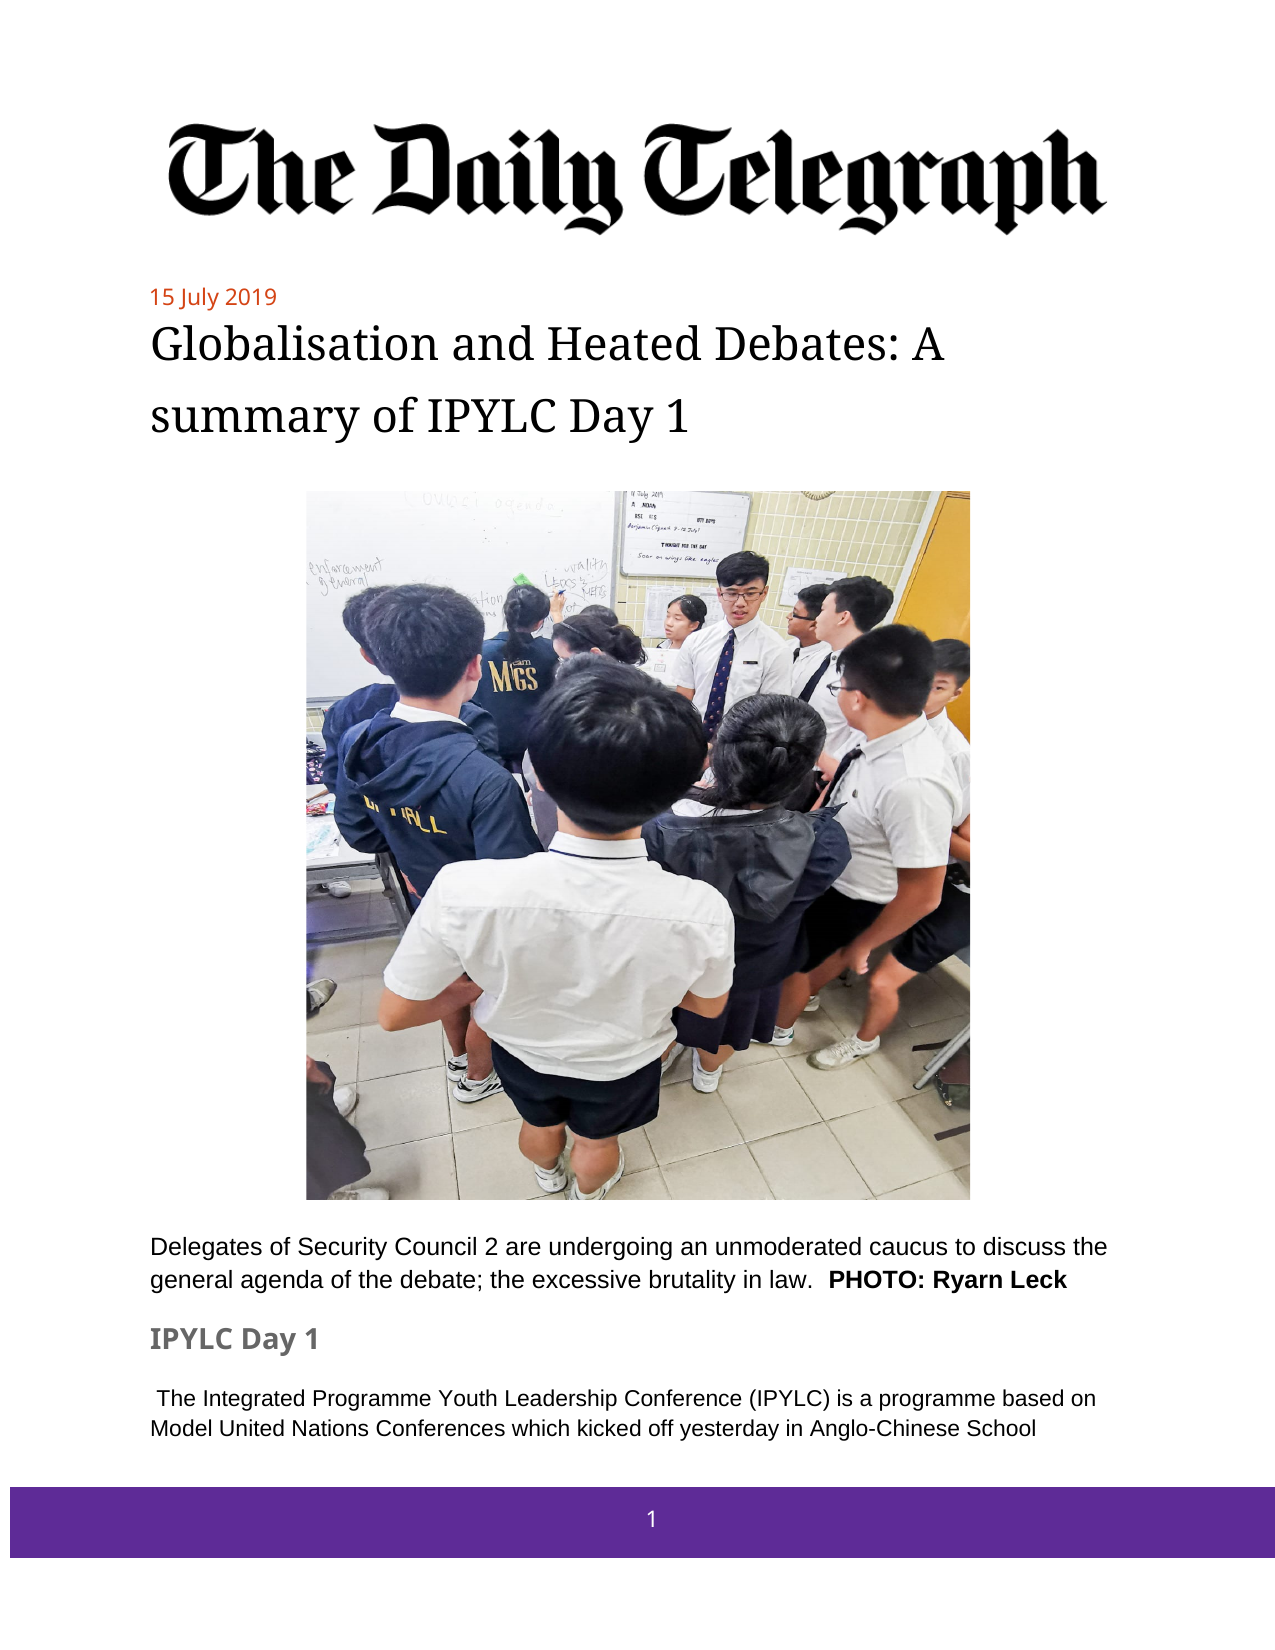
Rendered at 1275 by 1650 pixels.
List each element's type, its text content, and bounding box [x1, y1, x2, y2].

text IPYLC Day 1 [150, 1318, 1125, 1358]
picture [306, 491, 971, 1200]
subtitle 15 July 2019 [148, 281, 1127, 312]
picture [150, 105, 1125, 255]
text Globalisation and Heated Debates: A summary of IPYLC Day 1 [150, 312, 1125, 446]
